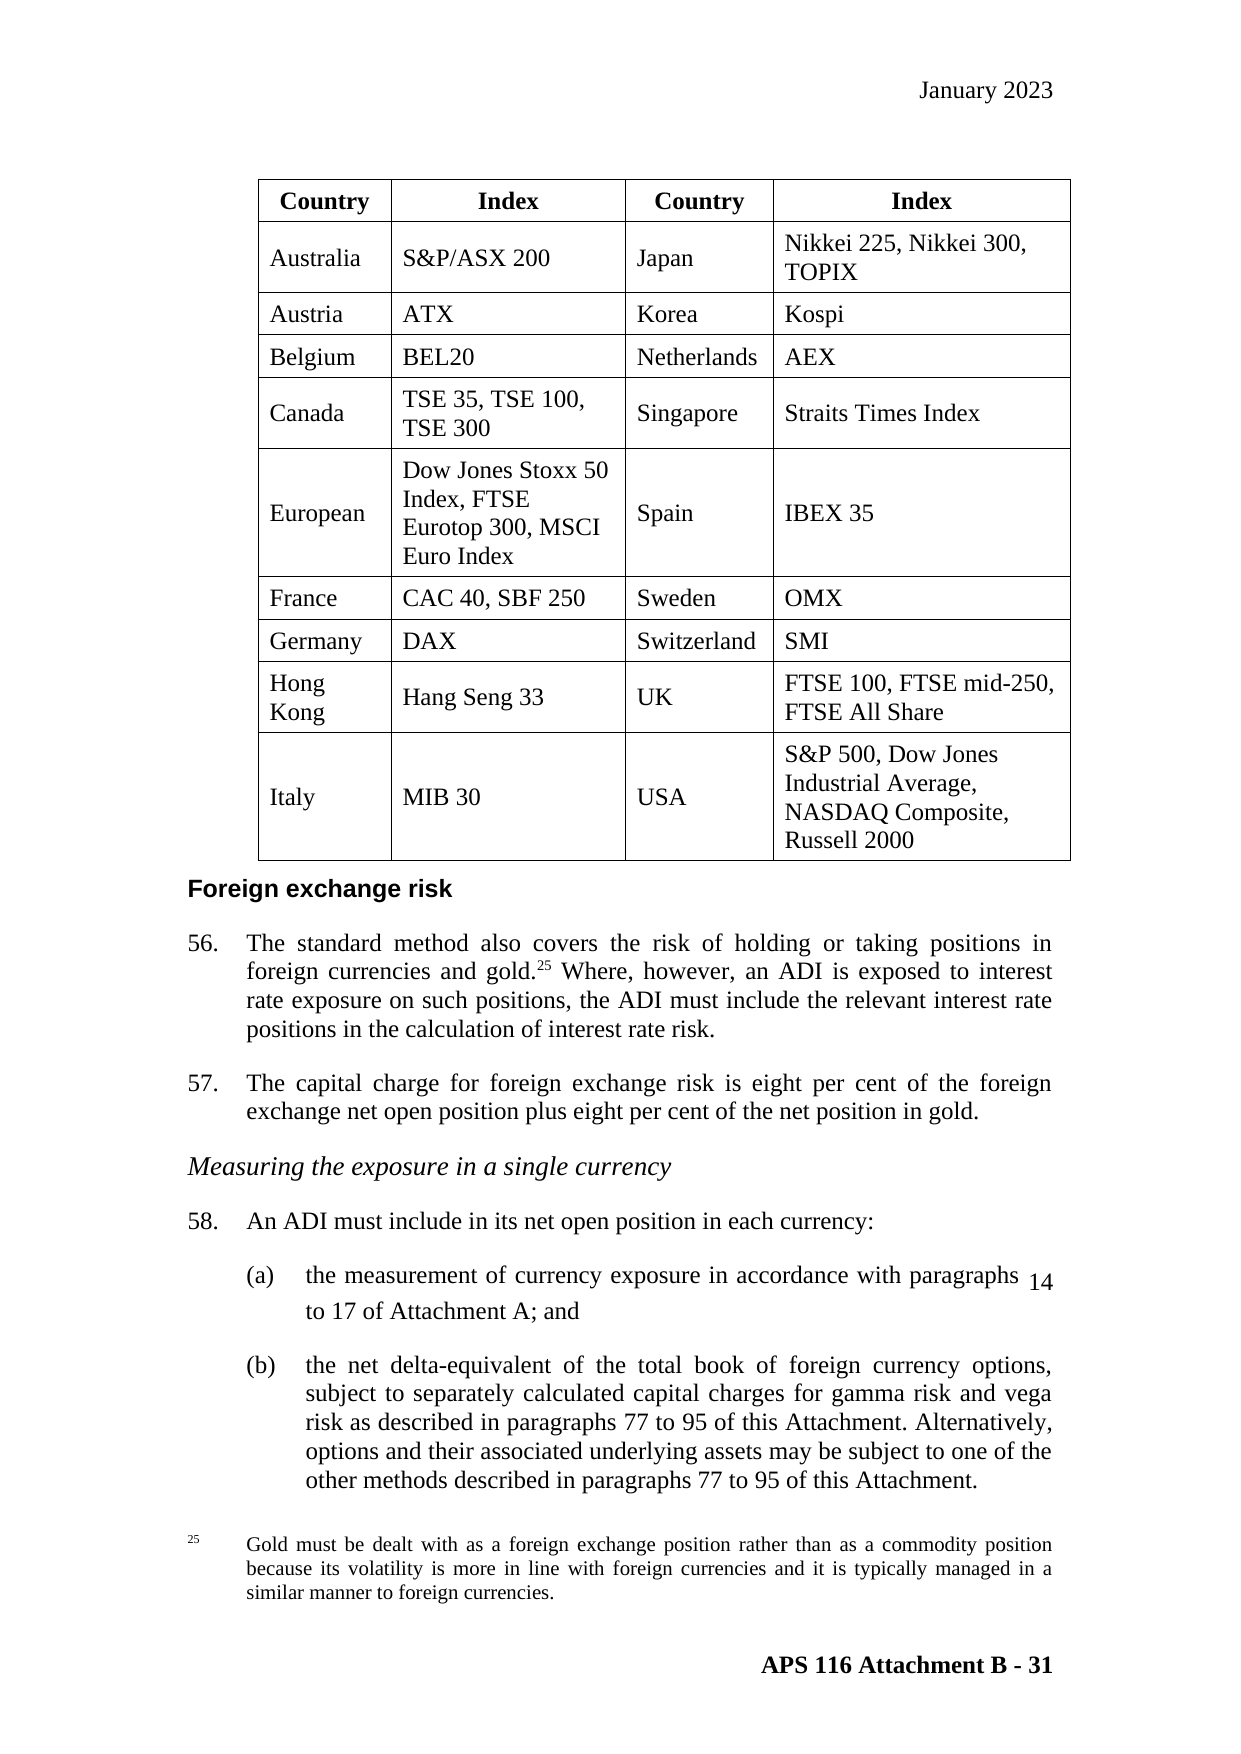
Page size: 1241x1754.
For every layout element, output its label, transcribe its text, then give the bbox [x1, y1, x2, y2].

table_cell S&P 500, Dow Jones Industrial Average, NASDAQ Composite, Russell 2000 [774, 733, 1070, 860]
table_cell Hang Seng 33 [392, 662, 625, 732]
table_header Country [259, 180, 391, 221]
table_cell [259, 378, 391, 448]
table_cell [259, 620, 391, 661]
table_cell [259, 733, 391, 860]
table_cell S&P/ 200 [392, 222, 625, 292]
table_cell [626, 335, 773, 377]
table_header Index [774, 180, 1070, 221]
table_cell IBEX 35 [774, 449, 1070, 576]
table_cell [626, 449, 773, 576]
list the net delta-equivalent of the total book of foreign currency options, subject to separately calculated capital charges for gamma risk and vega risk as described in paragraphs 77 to 95 of this Attachment. Alternatively, options and their associated underlying assets may be subject to one of the other methods described in paragraphs 77 to 95 of this Attachment. [246, 1350, 1053, 1493]
table_cell [626, 293, 773, 334]
table_cell [259, 662, 391, 732]
list the measurement of currency exposure in accordance with paragraphs 14 to 17 of Attachment A; and [246, 1260, 1053, 1325]
list The capital charge for foreign exchange risk is eight per cent of the foreign exchange net open position plus eight per cent of the net position in gold. [187, 1068, 1053, 1125]
table_cell 40, SBF 250 [392, 577, 625, 618]
table_cell MIB 30 [392, 733, 625, 860]
table_cell [259, 222, 391, 292]
table_cell [626, 222, 773, 292]
table_cell [774, 620, 1070, 661]
table_cell [259, 335, 391, 377]
table_cell [774, 577, 1070, 618]
table_cell [626, 662, 773, 732]
table_cell Nikkei 225, Nikkei 300, TOPIX [774, 222, 1070, 292]
text Measuring the exposure in a single currency [187, 1150, 1053, 1181]
table_cell [626, 620, 773, 661]
subtitle Foreign exchange risk [187, 874, 1053, 903]
table_cell [259, 577, 391, 618]
list An must include in its net open position in each currency: [187, 1206, 1053, 1235]
table_cell FTSE 100, FTSE mid-250, FTSE All Share [774, 662, 1070, 732]
table_cell AEX [774, 335, 1070, 377]
table_cell [626, 577, 773, 618]
table_cell Kospi [774, 293, 1070, 334]
table_cell [259, 293, 391, 334]
table_cell [626, 733, 773, 860]
table_cell DAX [392, 620, 625, 661]
table_cell BEL20 [392, 335, 625, 377]
table_cell European [259, 449, 391, 576]
table_cell [392, 293, 625, 334]
table_cell [626, 378, 773, 448]
list The standard method also covers the risk of holding or taking positions in foreign currencies and gold. Where, however, an is exposed to interest rate exposure on such positions, the must include the relevant interest rate positions in the calculation of interest rate risk. [187, 928, 1053, 1043]
table_cell Dow Jones Stoxx 50 Index, FTSE Eurotop 300, MSCI Euro Index [392, 449, 625, 576]
table_cell TSE 35, TSE 100, TSE 300 [392, 378, 625, 448]
table_header Country [626, 180, 773, 221]
table_cell Straits Times Index [774, 378, 1070, 448]
table_header Index [392, 180, 625, 221]
